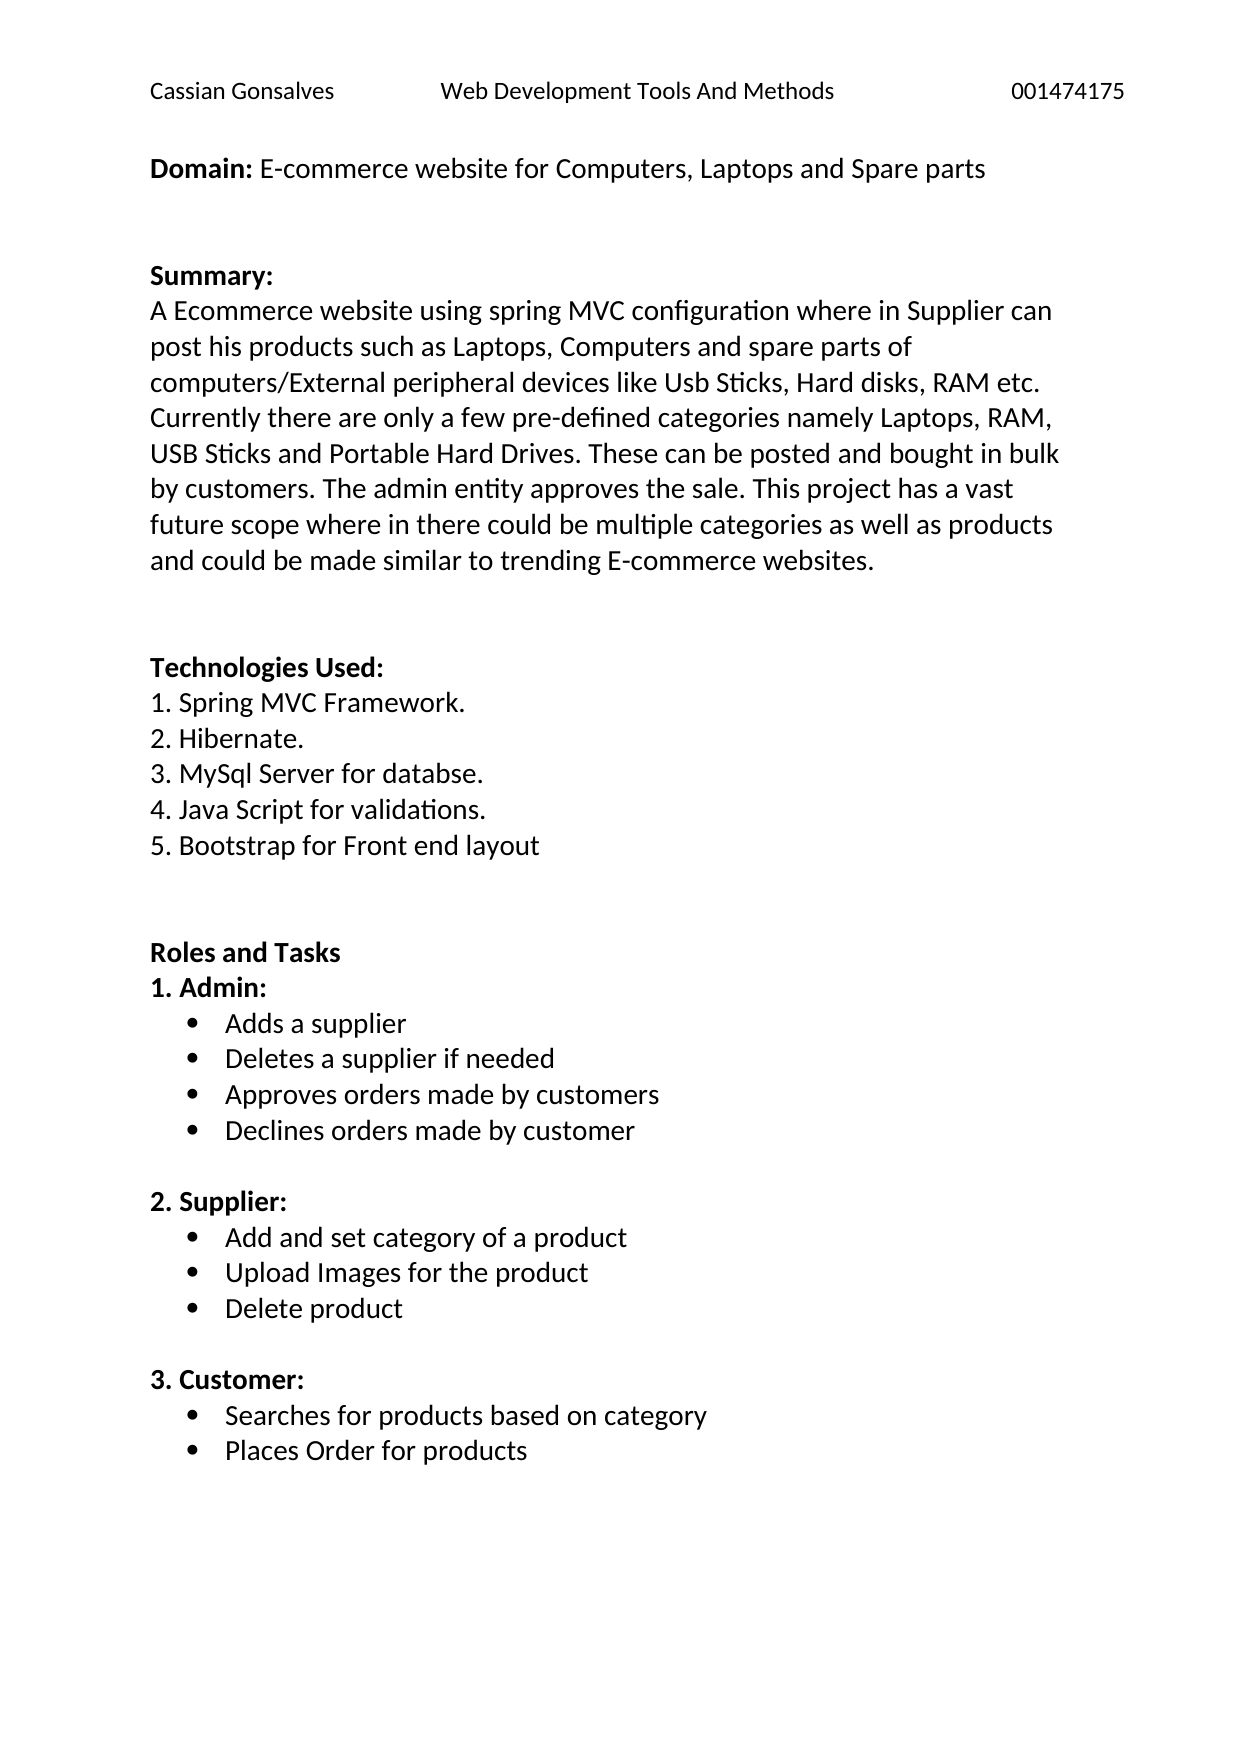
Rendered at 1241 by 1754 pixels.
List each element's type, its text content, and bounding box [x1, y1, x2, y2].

text Technologies Used: [150, 649, 1090, 684]
list Delete product [187, 1290, 1090, 1326]
text 1. Admin: [150, 969, 1090, 1005]
text 4. Java Script for validations. [150, 791, 1090, 827]
text 5. Bootstrap for Front end layout [150, 827, 1090, 862]
text 2. Hibernate. [150, 720, 1090, 756]
text 3. MySql Server for databse. [150, 756, 1090, 791]
text Summary: [150, 257, 1090, 292]
list Adds a supplier [187, 1005, 1090, 1041]
list Declines orders made by customer [187, 1112, 1090, 1147]
text 2. Supplier: [150, 1183, 1090, 1219]
list Add and set category of a product [187, 1219, 1090, 1254]
list Upload Images for the product [187, 1254, 1090, 1290]
list Searches for products based on category [187, 1397, 1090, 1432]
list Places Order for products [187, 1432, 1090, 1468]
text Roles and Tasks [150, 934, 1090, 969]
text 3. Customer: [150, 1361, 1090, 1397]
list Deletes a supplier if needed [187, 1041, 1090, 1076]
list Approves orders made by customers [187, 1076, 1090, 1112]
text 1. Spring MVC Framework. [150, 684, 1090, 720]
text Domain: E-commerce website for Computers, Laptops and Spare parts [150, 150, 1090, 186]
text A Ecommerce website using spring MVC configuration where in Supplier can post his products such as Laptops, Computers and spare parts of computers/External peripheral devices like Usb Sticks, Hard disks, RAM etc. Currently there are only a few pre-defined categories namely Laptops, RAM, USB Sticks and Portable Hard Drives. These can be posted and bought in bulk by customers. The admin entity approves the sale. This project has a vast future scope where in there could be multiple categories as well as products and could be made similar to trending E-commerce websites. [150, 292, 1090, 577]
